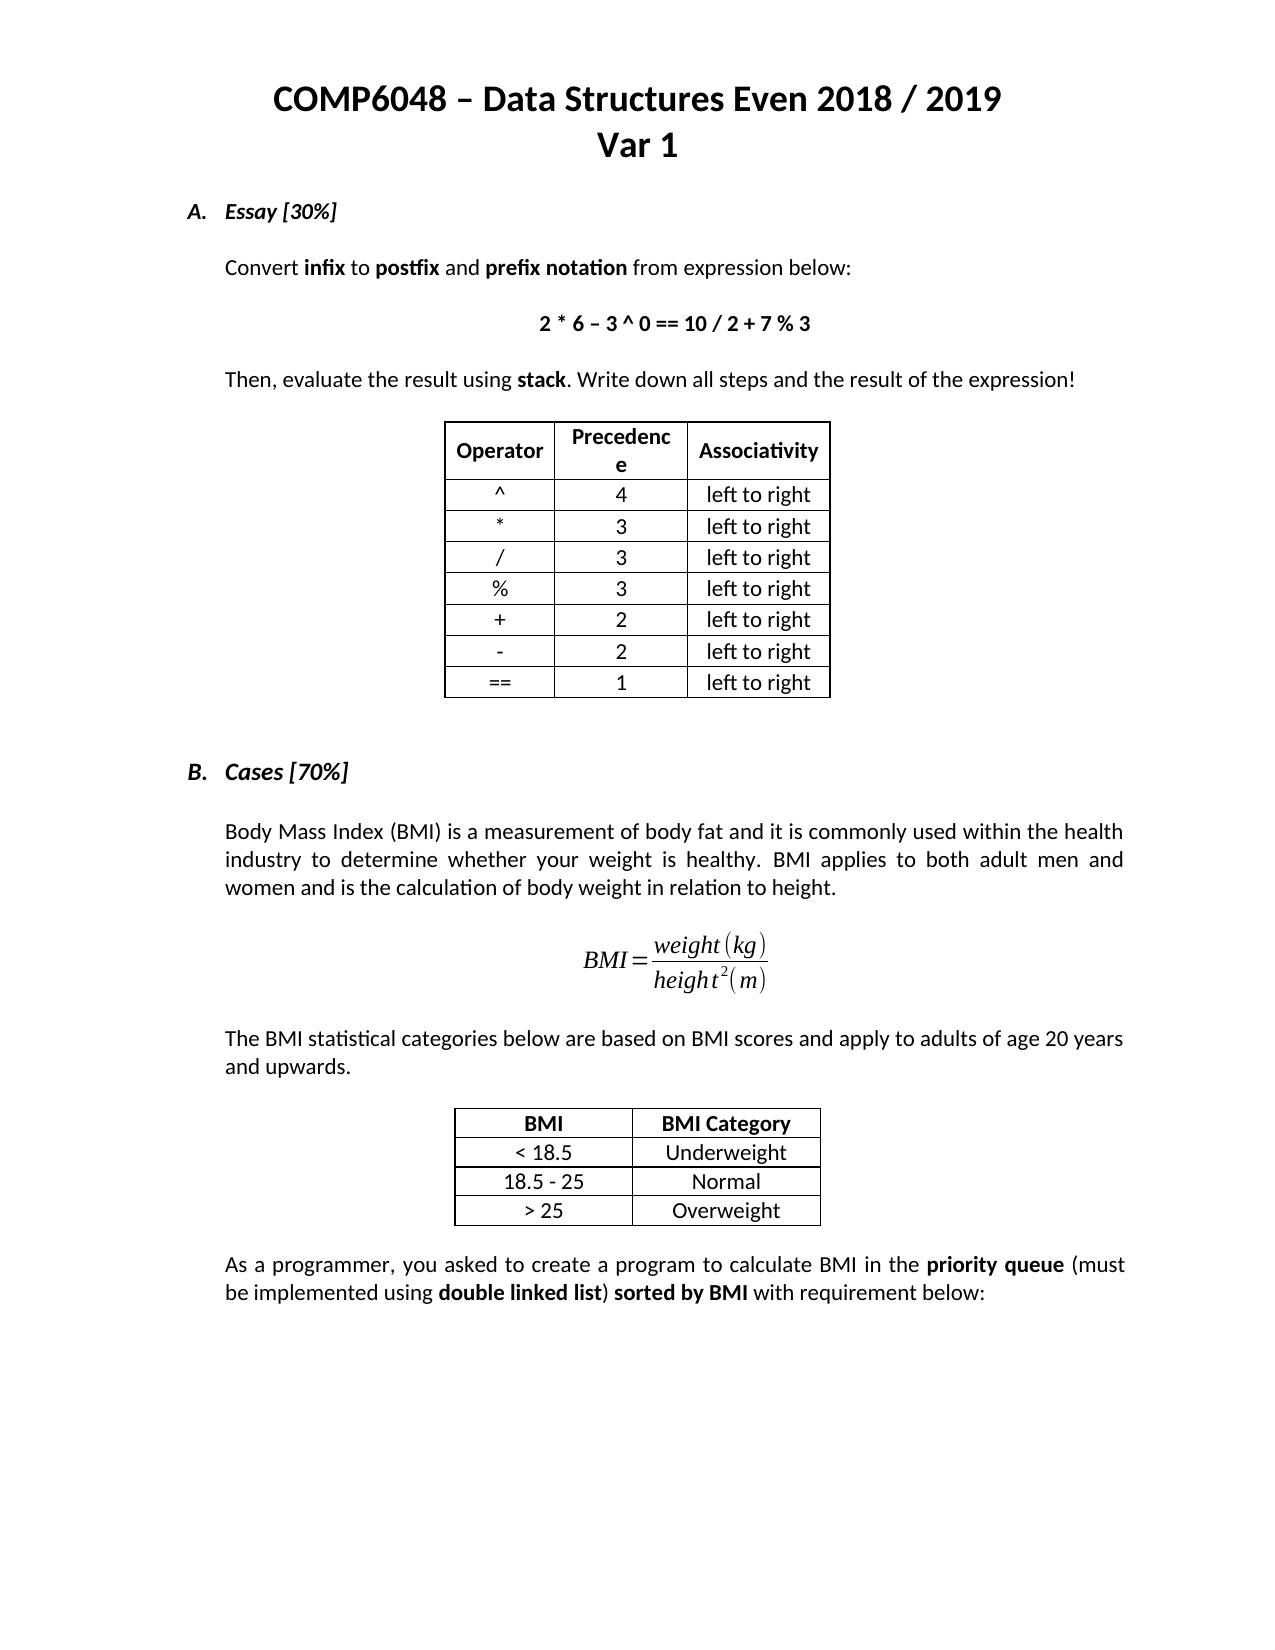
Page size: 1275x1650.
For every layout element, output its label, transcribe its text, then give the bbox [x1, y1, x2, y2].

title Convert infix to postfix and prefix notation from expression below: [225, 253, 1125, 281]
table_cell Overweight [633, 1196, 820, 1224]
table_cell left to right [688, 480, 829, 510]
table_header Associativity [688, 423, 829, 478]
list Cases [70%] [187, 756, 1125, 786]
table_cell 3 [555, 573, 687, 603]
table_cell left to right [688, 511, 829, 541]
table_cell 2 [555, 636, 687, 666]
table_cell 1 [555, 667, 687, 697]
table_cell 2 [555, 605, 687, 635]
title 2 * 6 – 3 ^ 0 == 10 / 2 + 7 % 3 [225, 309, 1125, 337]
list As a programmer, you asked to create a program to calculate BMI in the priority queue (must be implemented using double linked list) sorted by BMI with requirement below: [225, 1251, 1125, 1307]
table_cell left to right [688, 573, 829, 603]
list Body Mass Index (BMI) is a measurement of body fat and it is commonly used within the health industry to determine whether your weight is healthy. BMI applies to both adult men and women and is the calculation of body weight in relation to height. [225, 817, 1125, 901]
table_header Operator [446, 423, 554, 478]
table_cell > 25 [456, 1196, 632, 1224]
table_cell left to right [688, 605, 829, 635]
table_cell left to right [688, 636, 829, 666]
table_cell % [446, 573, 554, 603]
table_cell left to right [688, 542, 829, 572]
table_cell 3 [555, 542, 687, 572]
table_cell == [446, 667, 554, 697]
table_cell + [446, 605, 554, 635]
list The BMI statistical categories below are based on BMI scores and apply to adults of age 20 years and upwards. [225, 1024, 1125, 1080]
table_header BMI Category [633, 1109, 820, 1137]
table_cell 18.5 - 25 [456, 1168, 632, 1195]
table_cell Underweight [633, 1138, 820, 1166]
title Essay [30%] [187, 197, 1125, 225]
table_cell * [446, 511, 554, 541]
table_header BMI [456, 1109, 632, 1137]
table_cell - [446, 636, 554, 666]
table_cell / [446, 542, 554, 572]
table_cell 4 [555, 480, 687, 510]
table_cell left to right [688, 667, 829, 697]
table_cell 3 [555, 511, 687, 541]
table_cell ^ [446, 480, 554, 510]
title Then, evaluate the result using stack. Write down all steps and the result of the expression! [225, 365, 1125, 393]
table_cell < 18.5 [456, 1138, 632, 1166]
table_header Precedence [555, 423, 687, 478]
table_cell Normal [633, 1168, 820, 1195]
